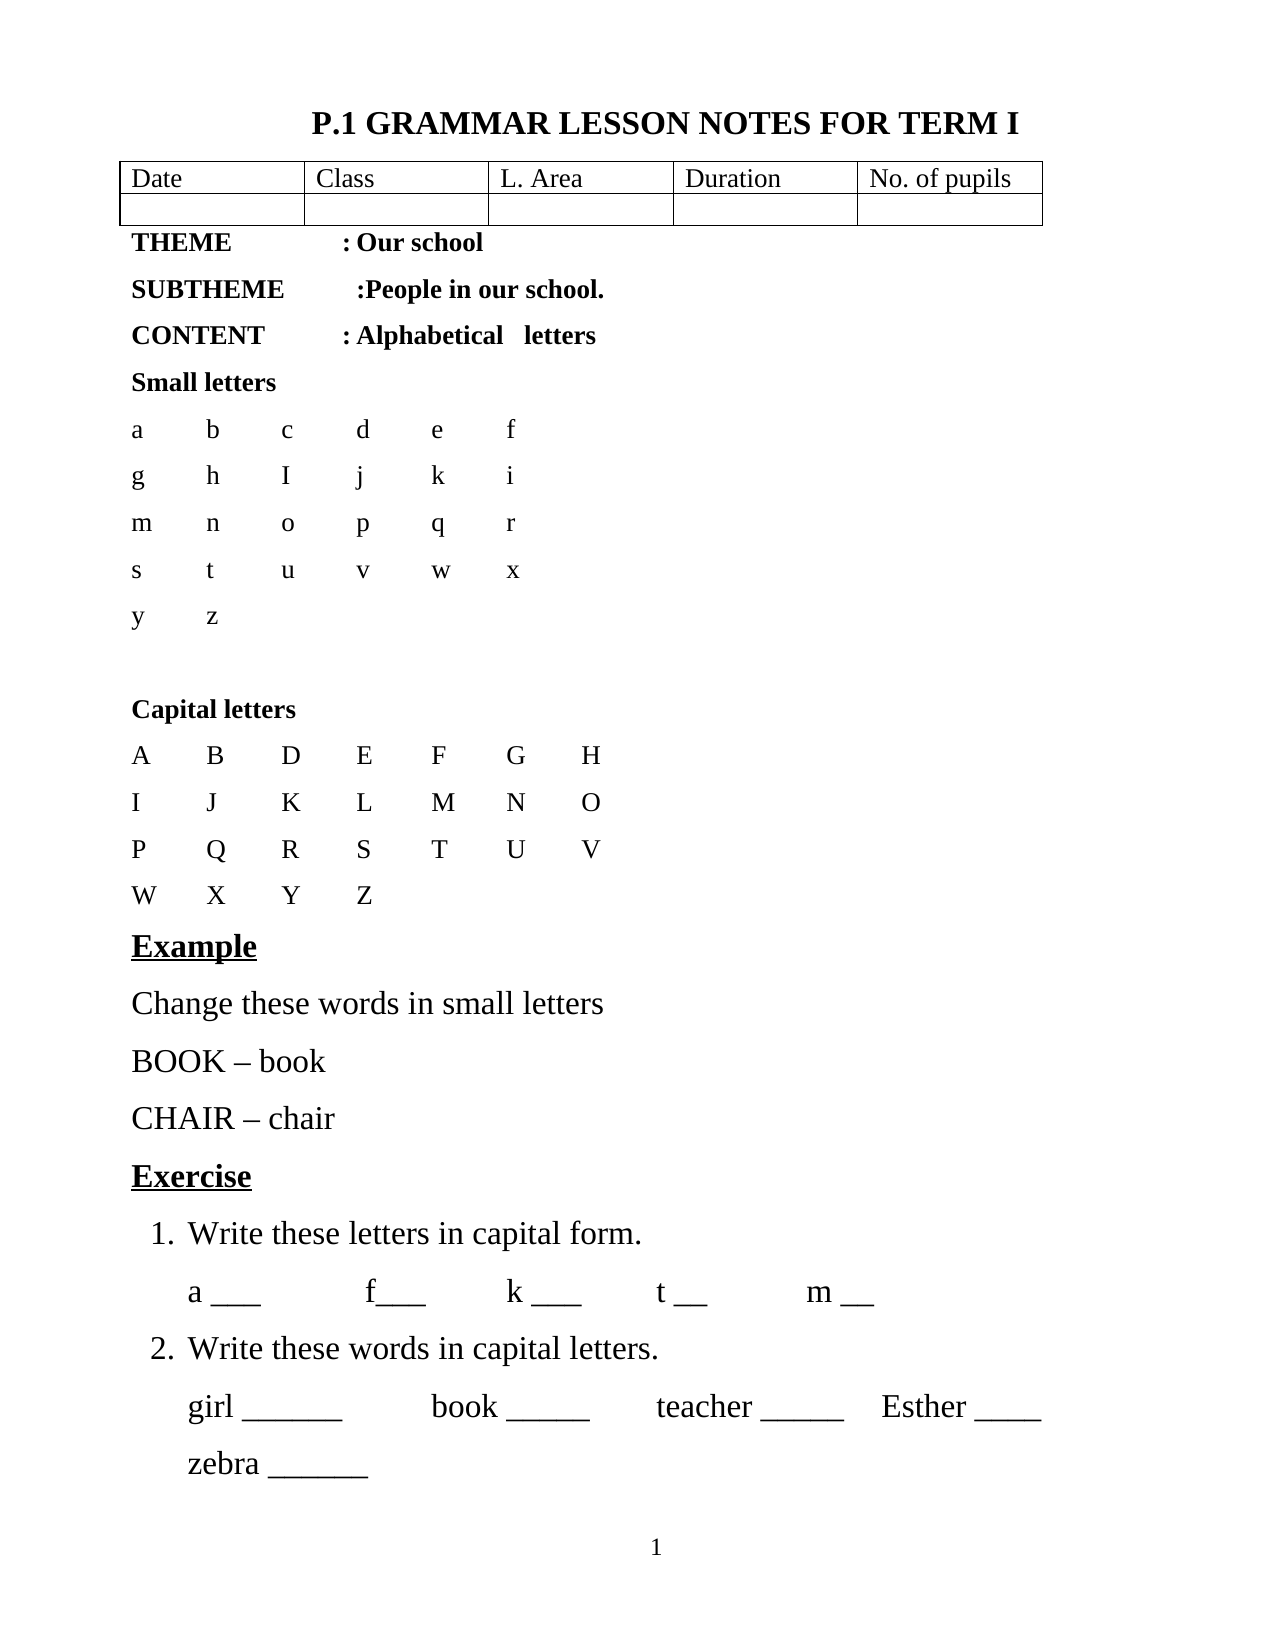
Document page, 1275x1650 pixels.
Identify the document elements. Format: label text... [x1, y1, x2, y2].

text m n o p q r [131, 506, 1181, 537]
table_header Duration [674, 162, 857, 193]
table_cell [121, 194, 304, 225]
text Small letters [131, 366, 1181, 397]
text A B D E F G H [131, 739, 1181, 771]
text y z [131, 599, 1181, 631]
table_cell [674, 194, 857, 225]
table_header Class [305, 162, 488, 193]
text CHAIR – chair [131, 1098, 1181, 1137]
text THEME : Our school [131, 226, 1181, 257]
text a b c d e f [131, 413, 1181, 444]
text I J K L M N O [131, 786, 1181, 817]
table_cell [305, 194, 488, 225]
text Change these words in small letters [131, 983, 1181, 1022]
text P Q R S T U V [131, 833, 1181, 864]
list zebra ______ [187, 1443, 1181, 1482]
text g h I j k i [131, 459, 1181, 491]
text CONTENT : Alphabetical letters [131, 319, 1181, 351]
list a ___ f___ k ___ t __ m __ [187, 1271, 1181, 1309]
text W X Y Z [131, 879, 1181, 911]
text SUBTHEME :People in our school. [131, 273, 1181, 304]
table_header Date [121, 162, 304, 193]
text Example [131, 926, 1181, 964]
list Write these words in capital letters. [150, 1328, 1181, 1367]
table_cell [489, 194, 673, 225]
text Capital letters [131, 693, 1181, 724]
table_header No. of pupils [858, 162, 1042, 193]
text BOOK – book [131, 1041, 1181, 1079]
list Write these letters in capital form. [150, 1213, 1181, 1252]
table_cell [858, 194, 1042, 225]
text Exercise [131, 1156, 1181, 1194]
text s t u v w x [131, 553, 1181, 584]
list girl ______ book _____ teacher _____ Esther ____ [187, 1386, 1181, 1424]
table_header L. Area [489, 162, 673, 193]
text P.1 GRAMMAR LESSON NOTES FOR TERM I [131, 103, 1181, 141]
